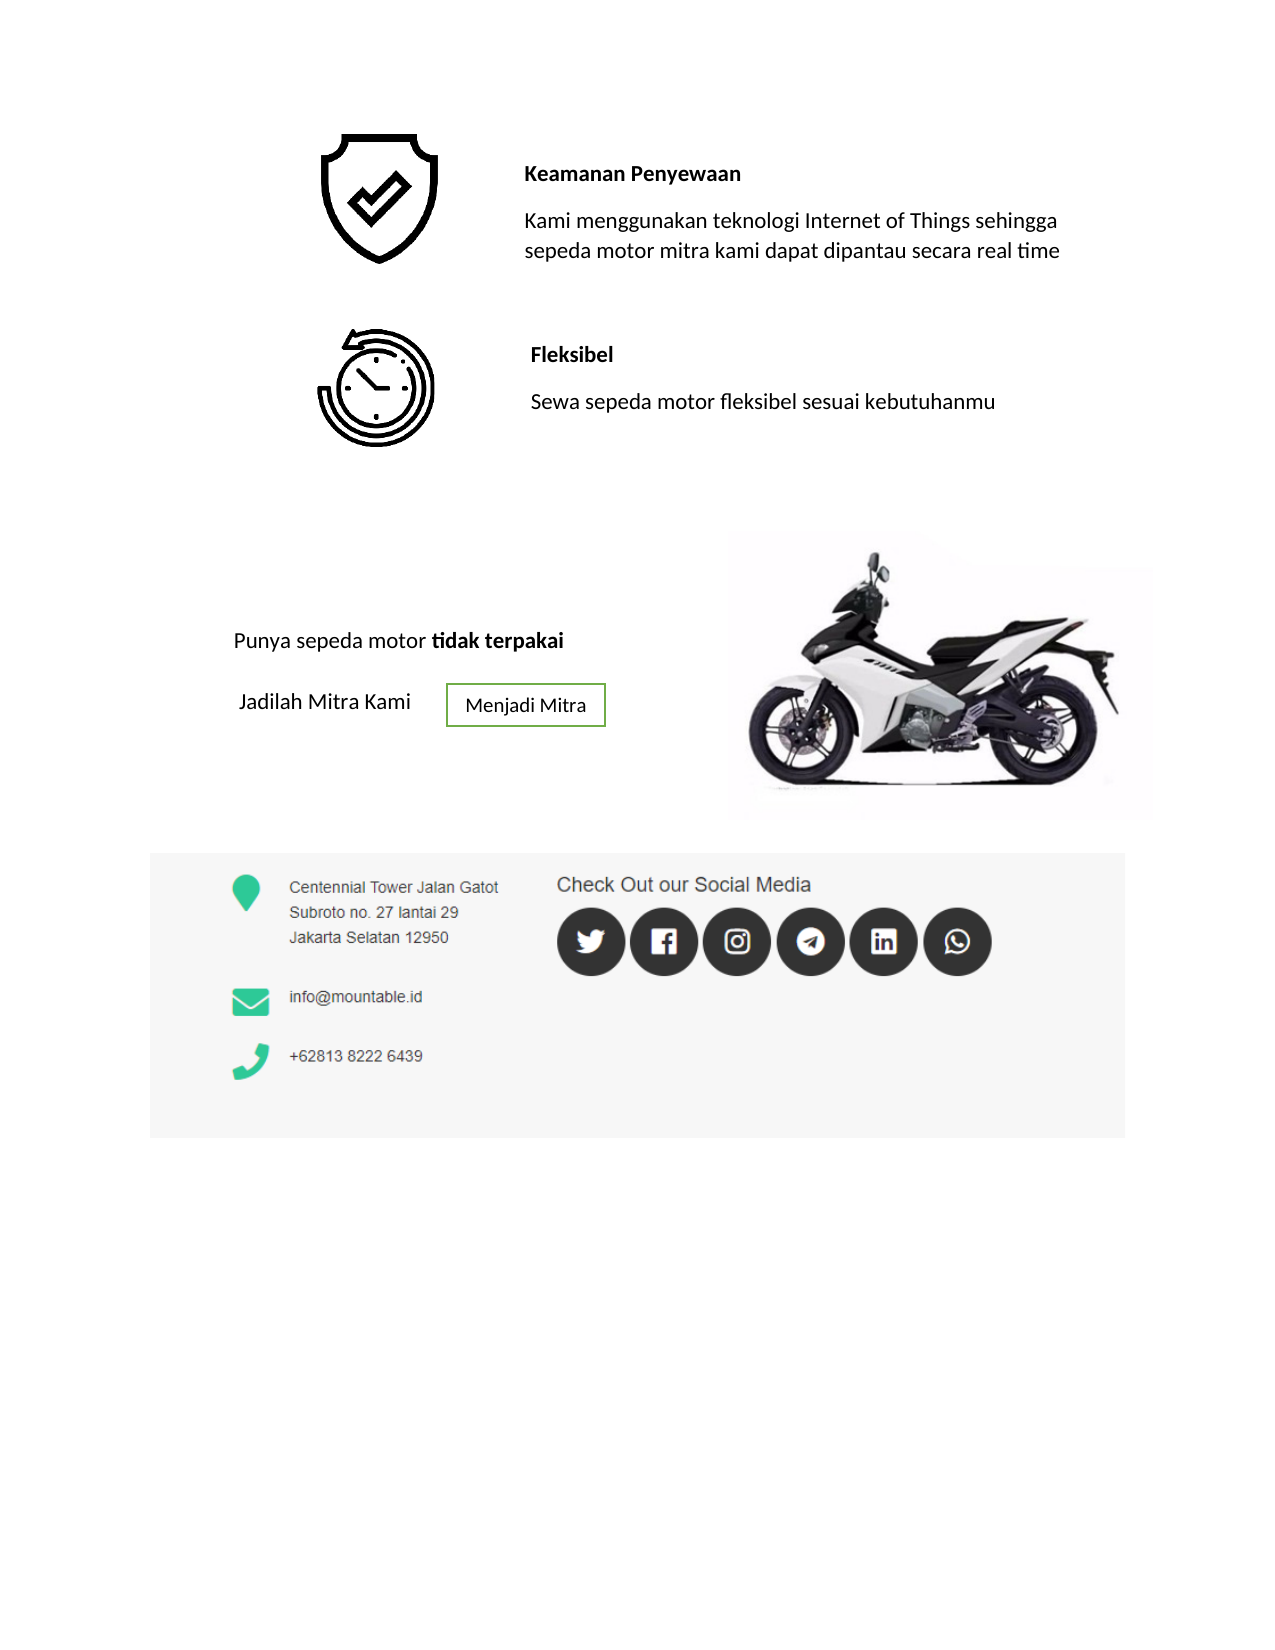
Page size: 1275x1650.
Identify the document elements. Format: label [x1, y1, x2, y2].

picture [728, 531, 1154, 820]
picture [150, 853, 1125, 1138]
picture [315, 134, 443, 264]
picture [317, 329, 435, 447]
